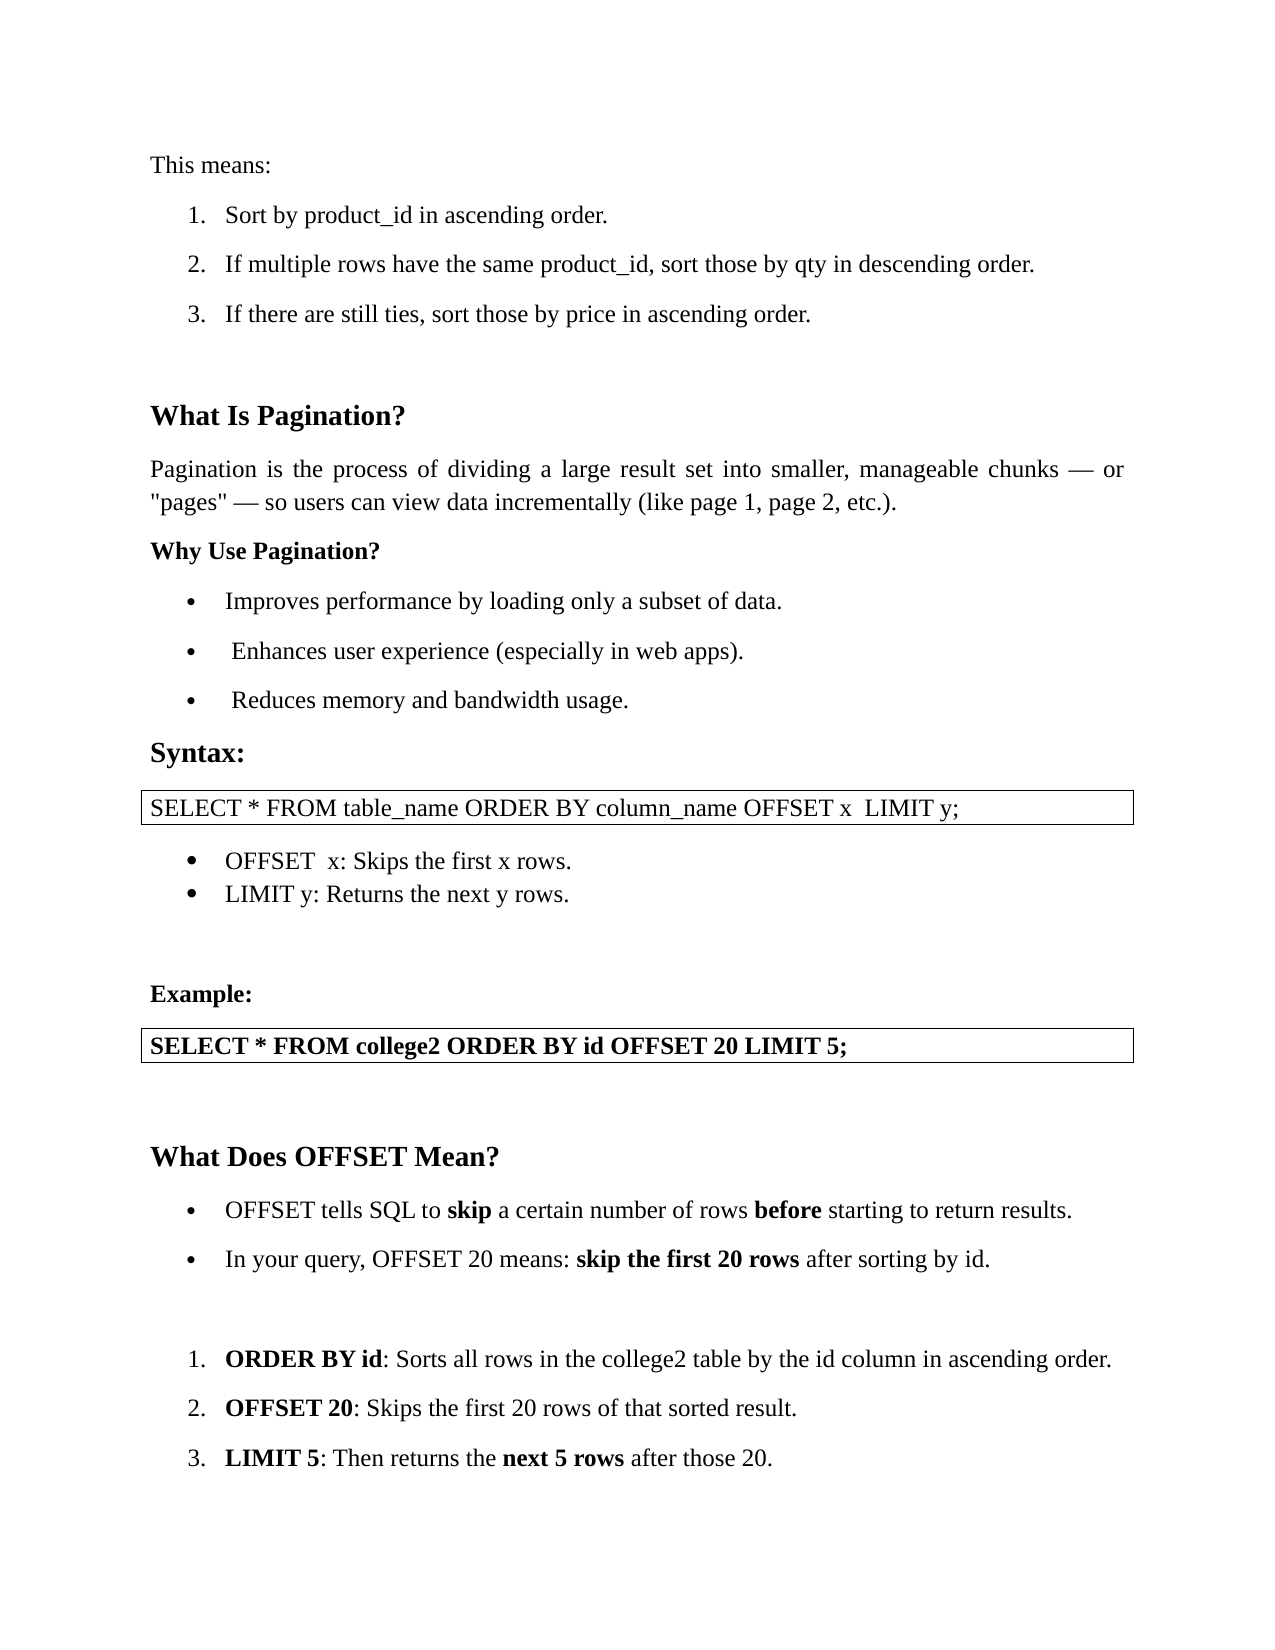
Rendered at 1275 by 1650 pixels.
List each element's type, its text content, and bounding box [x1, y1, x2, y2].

text Why Use Pagination? [150, 536, 1125, 565]
list OFFSET 20: Skips the first 20 rows of that sorted result. [187, 1393, 1125, 1422]
list OFFSET tells SQL to skip a certain number of rows before starting to return results. [187, 1195, 1125, 1223]
text What Does OFFSET Mean? [150, 1139, 1125, 1173]
text Syntax: [150, 735, 1125, 769]
list OFFSET x: Skips the first x rows. [187, 846, 1125, 875]
text Pagination is the process of dividing a large result set into smaller, manageable chunks — or "pages" — so users can view data incrementally (like page 1, page 2, etc.). [150, 454, 1125, 515]
list Reduces memory and bandwidth usage. [187, 685, 1125, 714]
list LIMIT y: Returns the next y rows. [187, 879, 1125, 908]
list If multiple rows have the same product_id, sort those by qty in descending order. [187, 249, 1125, 278]
text Example: [150, 979, 1125, 1007]
list LIMIT 5: Then returns the next 5 rows after those 20. [187, 1443, 1125, 1472]
text What Is Pagination? [150, 398, 1125, 432]
list Enhances user experience (especially in web apps). [187, 636, 1125, 664]
list If there are still ties, sort those by price in ascending order. [187, 299, 1125, 328]
list In your query, OFFSET 20 means: skip the first 20 rows after sorting by id. [187, 1244, 1125, 1273]
text SELECT * FROM table_name ORDER BY column_name OFFSET x LIMIT y; [142, 791, 1133, 824]
text SELECT * FROM college2 ORDER BY id OFFSET 20 LIMIT 5; [142, 1029, 1133, 1062]
text This means: [150, 150, 1125, 179]
list ORDER BY id: Sorts all rows in the college2 table by the id column in ascending order. [187, 1344, 1125, 1372]
list Sort by product_id in ascending order. [187, 200, 1125, 228]
list Improves performance by loading only a subset of data. [187, 586, 1125, 615]
